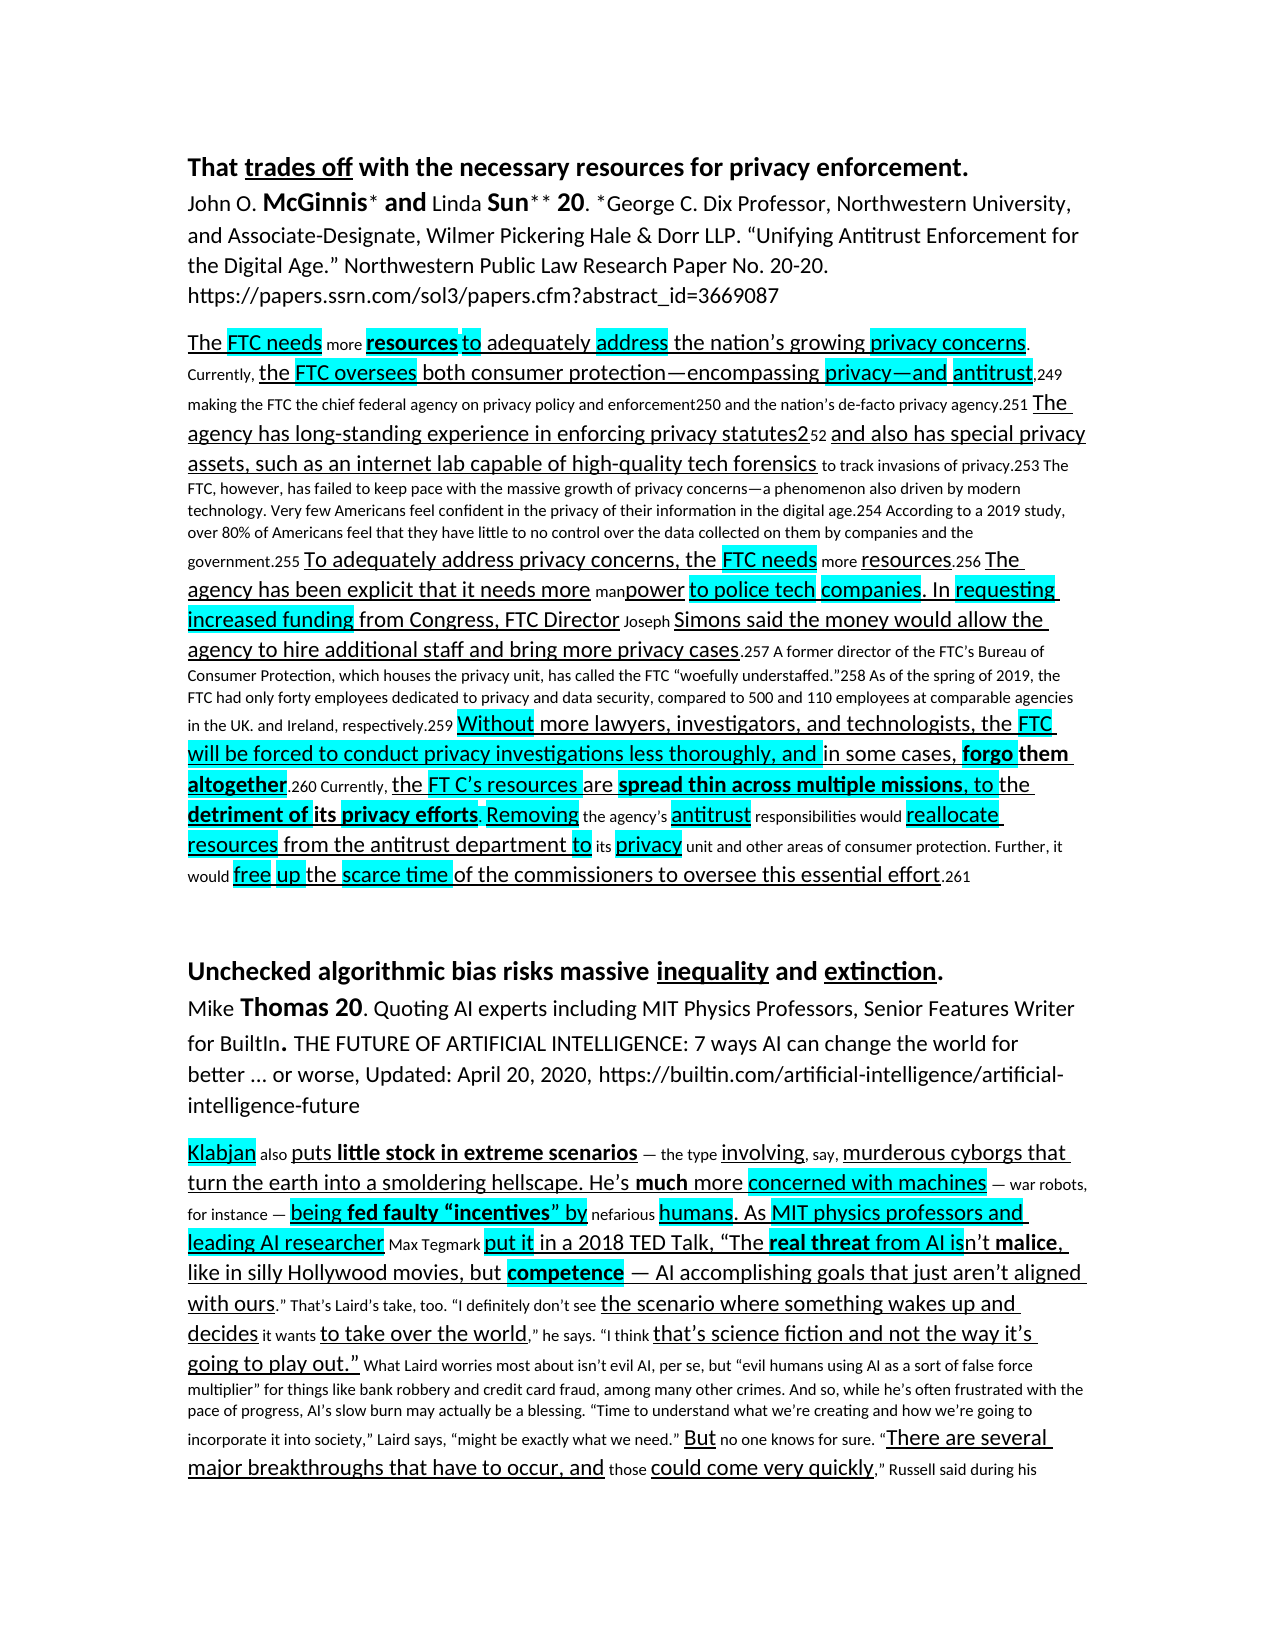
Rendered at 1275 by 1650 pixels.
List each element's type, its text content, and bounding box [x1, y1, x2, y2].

text The FTC needs more resources to adequately address the nation’s growing privacy concerns. Currently, the FTC oversees both consumer protection—encompassing privacy—and antitrust,249 making the FTC the chief federal agency on privacy policy and enforcement250 and the nation’s de-facto privacy agency.251 The agency has long-standing experience in enforcing privacy statutes252 and also has special privacy assets, such as an internet lab capable of high-quality tech forensics to track invasions of privacy.253 The FTC, however, has failed to keep pace with the massive growth of privacy concerns—a phenomenon also driven by modern technology. Very few Americans feel conﬁdent in the privacy of their information in the digital age.254 According to a 2019 study, over 80% of Americans feel that they have little to no control over the data collected on them by companies and the government.255 To adequately address privacy concerns, the FTC needs more resources.256 The agency has been explicit that it needs more manpower to police tech companies. In requesting increased funding from Congress, FTC Director Joseph Simons said the money would allow the agency to hire additional staff and bring more privacy cases.257 A former director of the FTC’s Bureau of Consumer Protection, which houses the privacy unit, has called the FTC “woefully understaffed.”258 As of the spring of 2019, the FTC had only forty employees dedicated to privacy and data security, compared to 500 and 110 employees at comparable agencies in the UK. and Ireland, respectively.259 Without more lawyers, investigators, and technologists, the FTC will be forced to conduct privacy investigations less thoroughly, and in some cases, forgo them altogether.260 Currently, the FT C’s resources are spread thin across multiple missions, to the detriment of its privacy efforts. Removing the agency’s antitrust responsibilities would reallocate resources from the antitrust department to its privacy unit and other areas of consumer protection. Further, it would free up the scarce time of the commissioners to oversee this essential effort.261 [187, 328, 1087, 888]
subtitle That trades off with the necessary resources for privacy enforcement. [187, 150, 1087, 183]
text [187, 1284, 1087, 1481]
subtitle Unchecked algorithmic bias risks massive inequality and extinction. [187, 954, 1087, 987]
text John O. McGinnis* and Linda Sun** 20. *George C. Dix Professor, Northwestern University, and Associate-Designate, Wilmer Pickering Hale & Dorr LLP. “Unifying Antitrust Enforcement for the Digital Age.” Northwestern Public Law Research Paper No. 20-20. https://papers.ssrn.com/sol3/papers.cfm?abstract_id=3669087 [187, 186, 1087, 309]
text Mike Thomas 20. Quoting AI experts including MIT Physics Professors, Senior Features Writer for BuiltIn. THE FUTURE OF ARTIFICIAL INTELLIGENCE: 7 ways AI can change the world for better ... or worse, Updated: April 20, 2020, https://builtin.com/artificial-intelligence/artificial-intelligence-future [187, 990, 1087, 1119]
